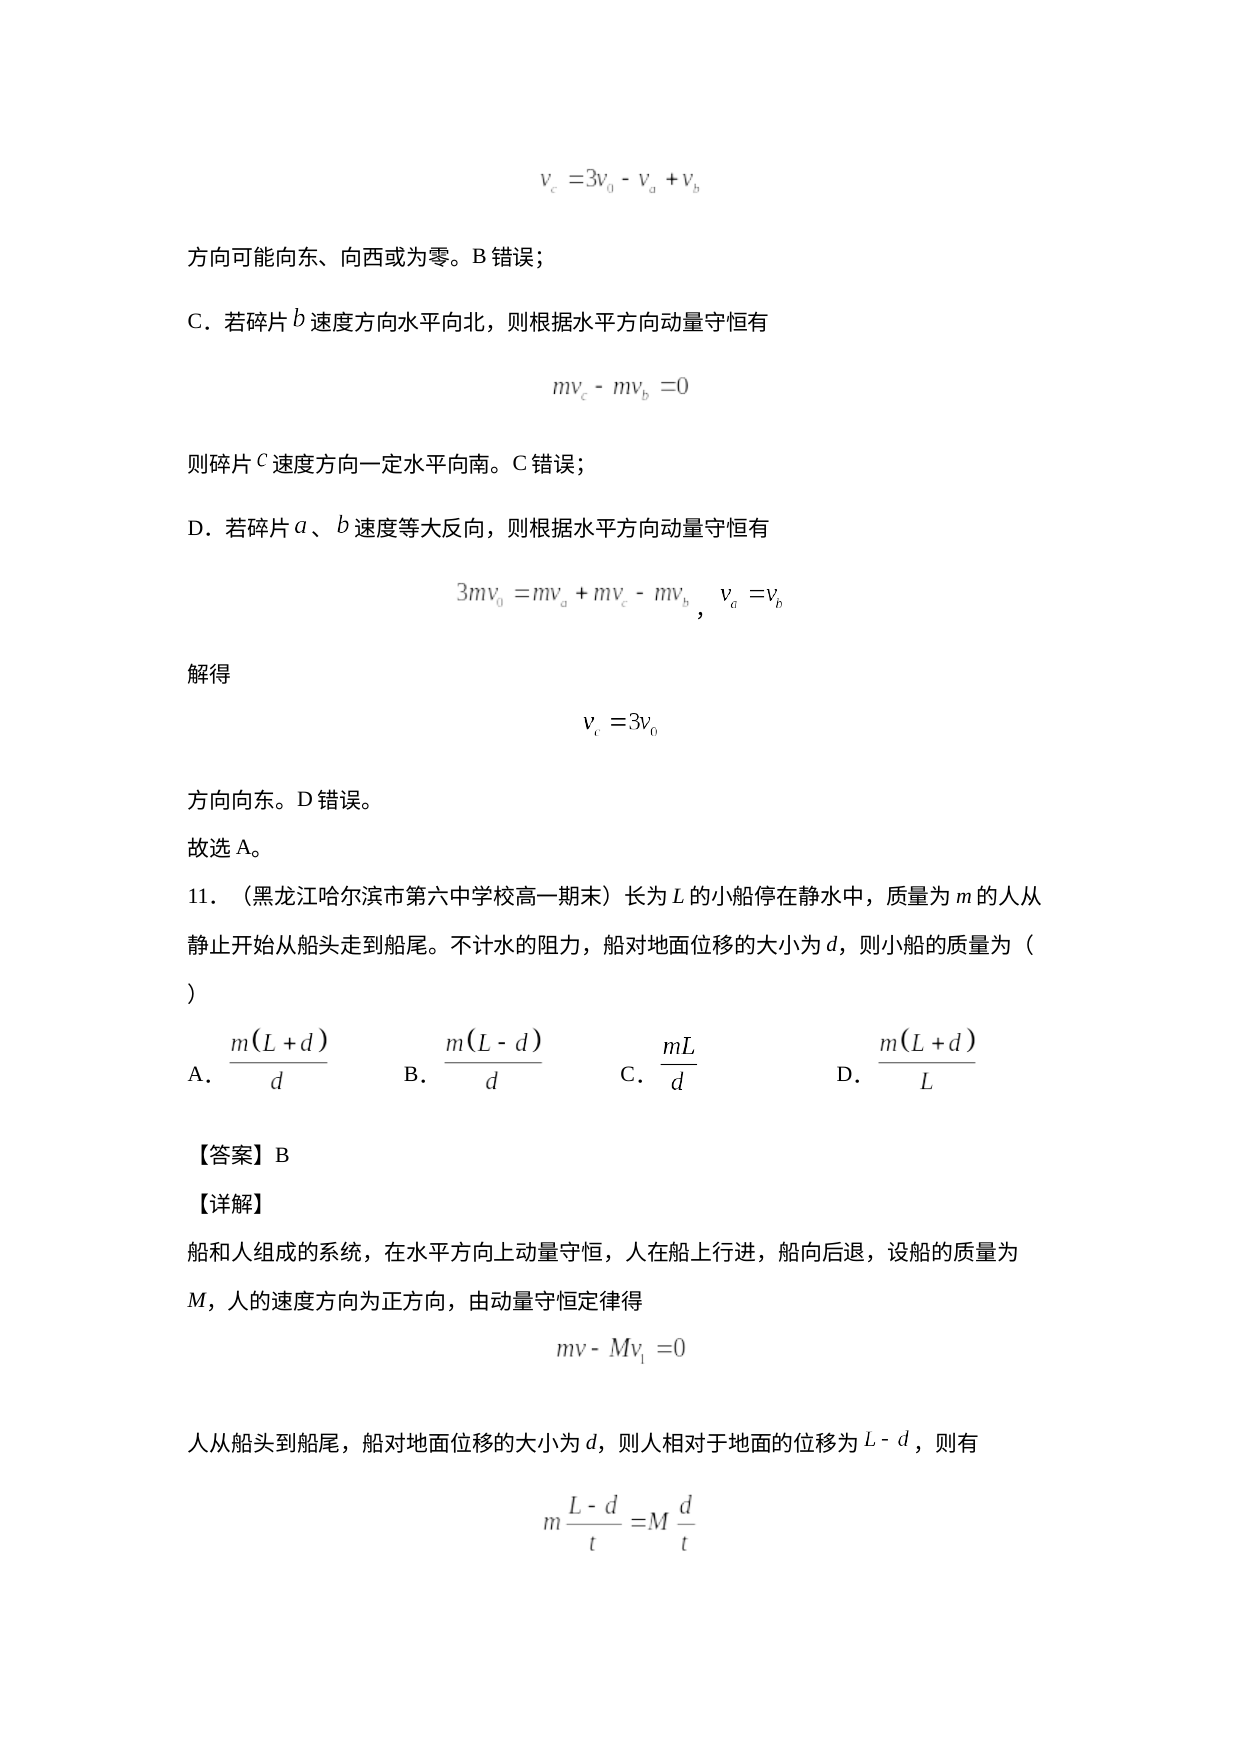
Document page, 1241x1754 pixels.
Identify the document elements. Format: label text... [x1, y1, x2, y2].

text 故选A。 [187, 831, 1053, 863]
text C．若碎片速度方向水平向北，则根据水平方向动量守恒有 [187, 288, 1053, 353]
text 船和人组成的系统，在水平方向上动量守恒，人在船上行进，船向后退，设船的质量为M，人的速度方向为正方向，由动量守恒定律得 [187, 1235, 1053, 1316]
text 【详解】 [187, 1186, 1053, 1219]
text ， [187, 576, 1053, 641]
text 则碎片速度方向一定水平向南。C错误； [187, 446, 1053, 479]
text D．若碎片、速度等大反向，则根据水平方向动量守恒有 [187, 495, 1053, 560]
text 【答案】B [187, 1138, 1053, 1171]
text A． B． C． D． [187, 1025, 1053, 1122]
text 11．（黑龙江哈尔滨市第六中学校高一期末）长为L的小船停在静水中，质量为m的人从静止开始从船头走到船尾。不计水的阻力，船对地面位移的大小为d，则小船的质量为（ ） [187, 879, 1053, 1009]
text 方向可能向东、向西或为零。B错误； [187, 239, 1053, 272]
text 人从船头到船尾，船对地面位移的大小为d，则人相对于地面的位移为，则有 [187, 1409, 1053, 1474]
text 解得 [187, 656, 1053, 689]
text 方向向东。D错误。 [187, 782, 1053, 815]
